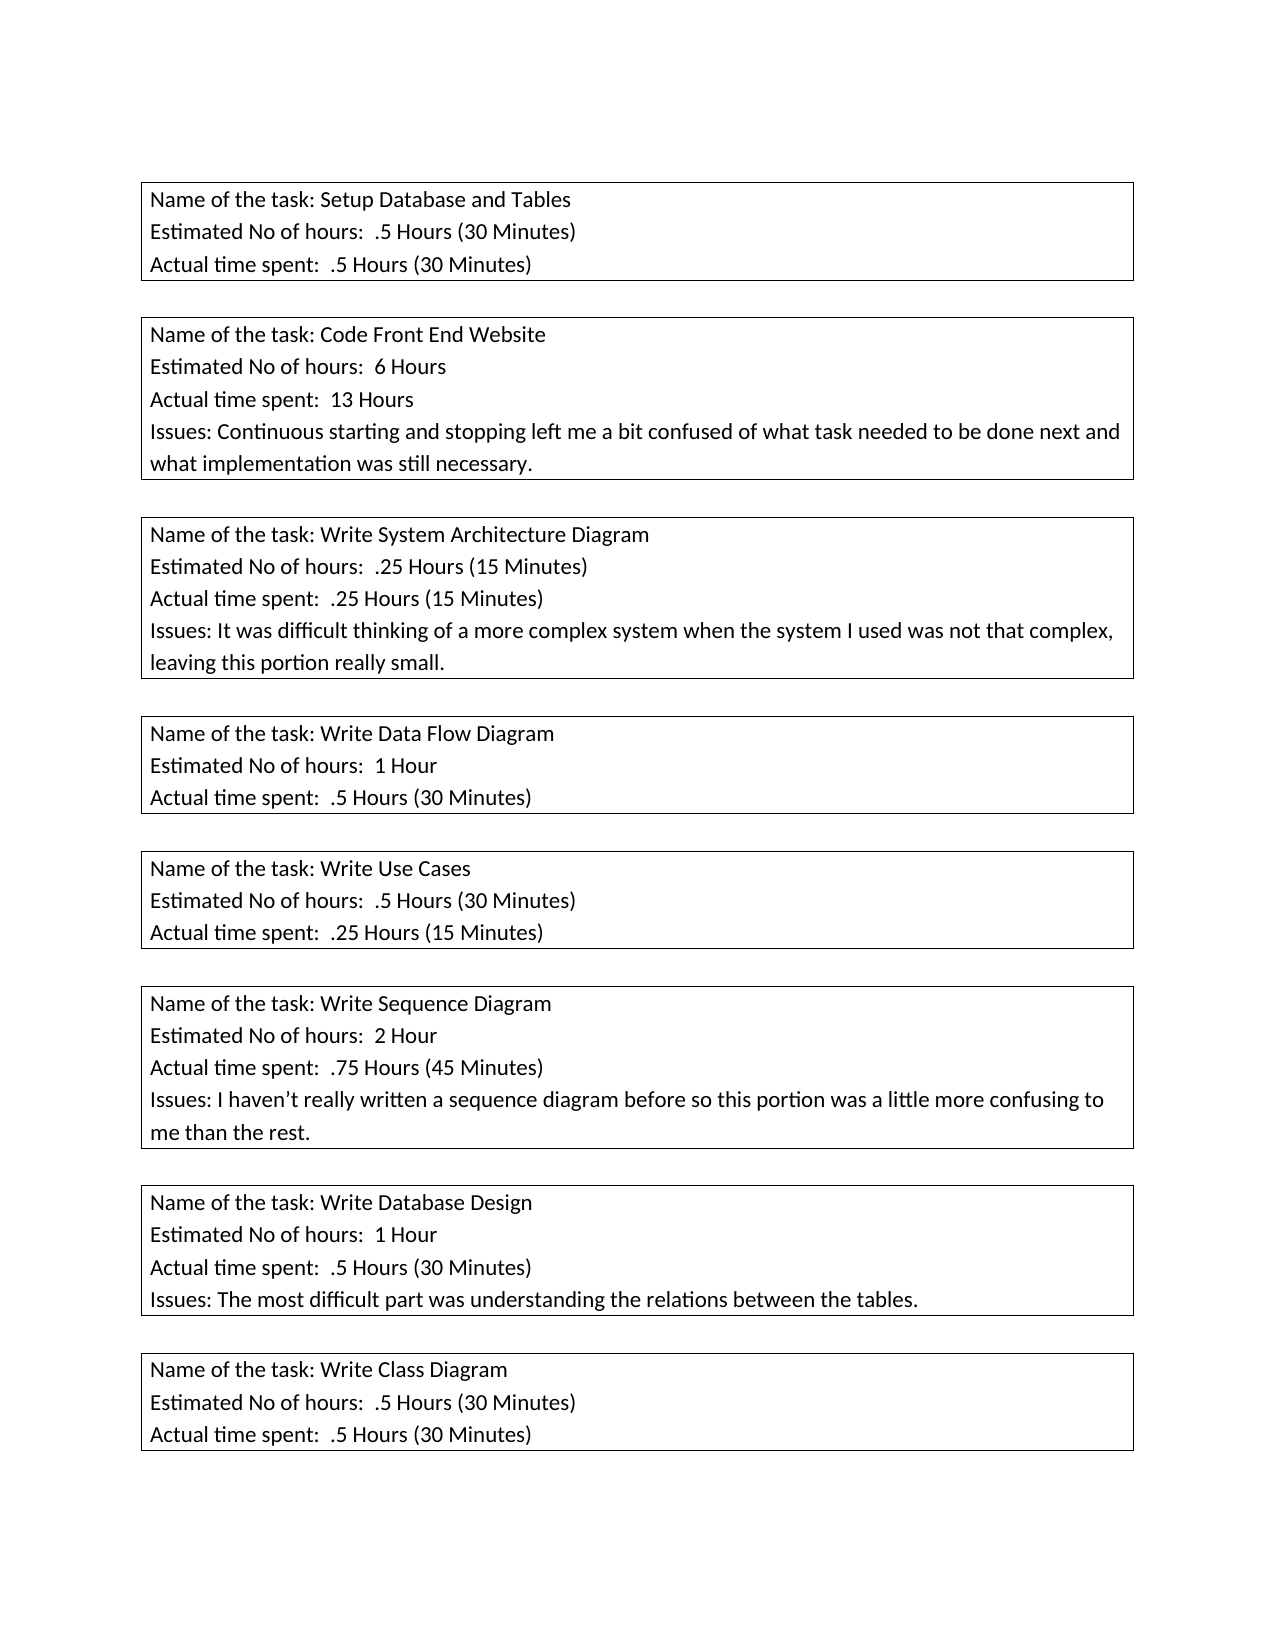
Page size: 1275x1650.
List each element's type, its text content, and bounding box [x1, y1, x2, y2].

text Issues: The most difficult part was understanding the relations between the tables. [142, 1282, 1133, 1315]
text Actual time spent: .5 Hours (30 Minutes) [142, 247, 1133, 280]
text Actual time spent: 13 Hours [142, 382, 1133, 413]
text Name of the task: Write Data Flow Diagram [142, 717, 1133, 747]
text Issues: Continuous starting and stopping left me a bit confused of what task needed to be done next and what implementation was still necessary. [142, 414, 1133, 479]
text Name of the task: Write Database Design [142, 1186, 1133, 1216]
text Estimated No of hours: 2 Hour [142, 1018, 1133, 1049]
text Name of the task: Write Use Cases [142, 852, 1133, 882]
text Name of the task: Write Class Diagram [142, 1354, 1133, 1384]
text Estimated No of hours: 1 Hour [142, 748, 1133, 779]
text Name of the task: Write Sequence Diagram [142, 987, 1133, 1017]
text Estimated No of hours: 6 Hours [142, 349, 1133, 381]
text Name of the task: Setup Database and Tables [142, 183, 1133, 213]
text Actual time spent: .5 Hours (30 Minutes) [142, 780, 1133, 813]
text Issues: I haven’t really written a sequence diagram before so this portion was a little more confusing to me than the rest. [142, 1082, 1133, 1148]
text Estimated No of hours: .25 Hours (15 Minutes) [142, 549, 1133, 580]
text Name of the task: Code Front End Website [142, 318, 1133, 348]
text Estimated No of hours: .5 Hours (30 Minutes) [142, 883, 1133, 914]
text Estimated No of hours: 1 Hour [142, 1217, 1133, 1249]
text Estimated No of hours: .5 Hours (30 Minutes) [142, 214, 1133, 246]
text Actual time spent: .5 Hours (30 Minutes) [142, 1417, 1133, 1450]
text Issues: It was difficult thinking of a more complex system when the system I used was not that complex, leaving this portion really small. [142, 613, 1133, 678]
text Actual time spent: .25 Hours (15 Minutes) [142, 915, 1133, 948]
text Actual time spent: .25 Hours (15 Minutes) [142, 581, 1133, 612]
text Actual time spent: .5 Hours (30 Minutes) [142, 1250, 1133, 1281]
text Name of the task: Write System Architecture Diagram [142, 518, 1133, 548]
text Actual time spent: .75 Hours (45 Minutes) [142, 1050, 1133, 1081]
text Estimated No of hours: .5 Hours (30 Minutes) [142, 1385, 1133, 1416]
